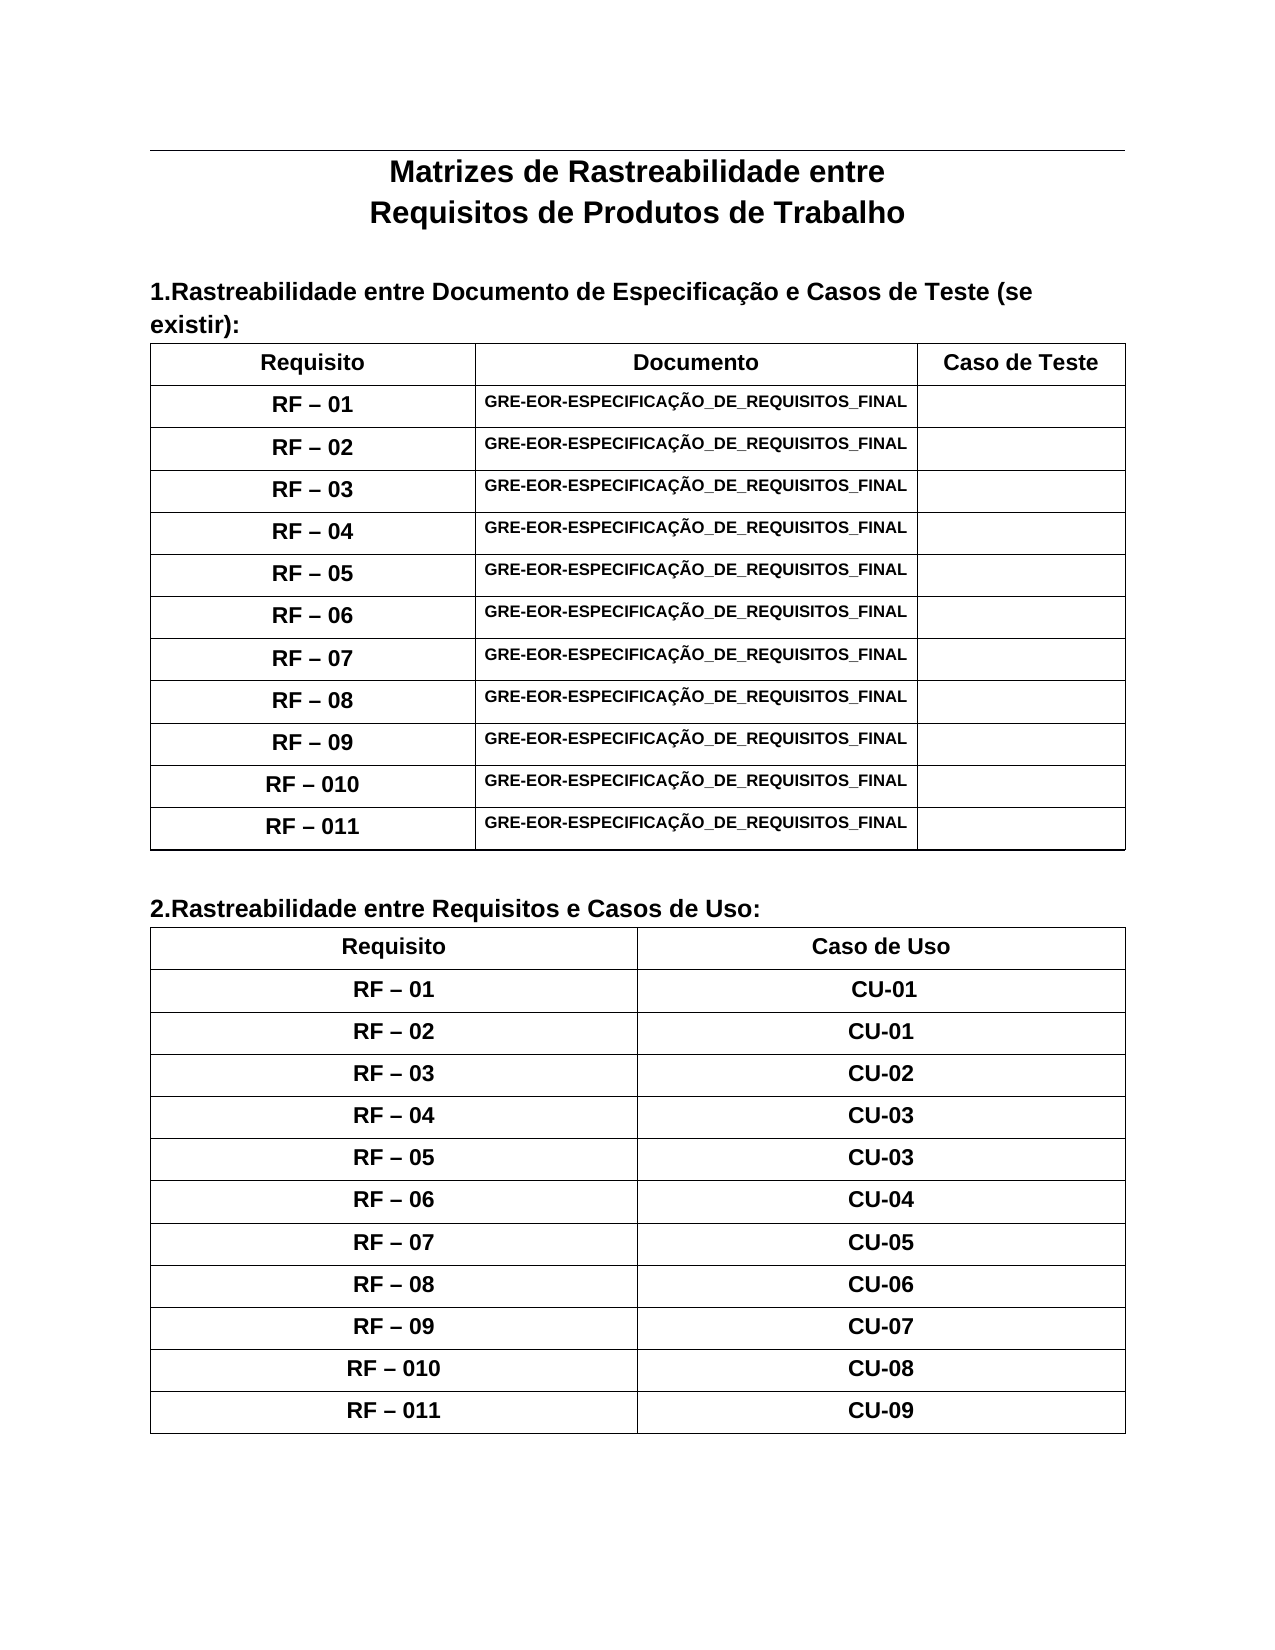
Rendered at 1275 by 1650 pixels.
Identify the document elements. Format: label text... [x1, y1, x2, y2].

table_cell [918, 681, 1125, 723]
table_cell GRE-EOR-ESPECIFICAÇÃO_DE_REQUISITOS_FINAL [476, 428, 917, 469]
table_cell CU-07 [638, 1308, 1125, 1349]
table_header Requisito [151, 928, 637, 969]
table_cell CU-05 [638, 1224, 1125, 1264]
table_cell RF – 07 [151, 639, 475, 680]
table_cell GRE-EOR-ESPECIFICAÇÃO_DE_REQUISITOS_FINAL [476, 808, 917, 849]
table_cell RF – 01 [151, 386, 475, 427]
table_cell [918, 386, 1125, 427]
table_cell RF – 03 [151, 1055, 637, 1096]
table_cell RF – 09 [151, 1308, 637, 1349]
table_cell [918, 808, 1125, 849]
table_cell CU-04 [638, 1181, 1125, 1222]
table_cell CU-03 [638, 1139, 1125, 1180]
table_cell [918, 724, 1125, 765]
table_cell GRE-EOR-ESPECIFICAÇÃO_DE_REQUISITOS_FINAL [476, 639, 917, 680]
table_cell RF – 010 [151, 1350, 637, 1391]
table_cell GRE-EOR-ESPECIFICAÇÃO_DE_REQUISITOS_FINAL [476, 681, 917, 723]
table_cell GRE-EOR-ESPECIFICAÇÃO_DE_REQUISITOS_FINAL [476, 766, 917, 807]
table_cell CU-02 [638, 1055, 1125, 1096]
text Matrizes de Rastreabilidade entre [150, 151, 1125, 189]
table_cell CU-01 [638, 1013, 1125, 1054]
table_cell [918, 513, 1125, 554]
table_cell RF – 02 [151, 428, 475, 469]
table_cell RF – 04 [151, 513, 475, 554]
text 1.Rastreabilidade entre Documento de Especificação e Casos de Teste (se existir): [150, 274, 1125, 339]
table_cell GRE-EOR-ESPECIFICAÇÃO_DE_REQUISITOS_FINAL [476, 513, 917, 554]
table_cell RF – 09 [151, 724, 475, 765]
table_cell RF – 08 [151, 1266, 637, 1307]
table_cell GRE-EOR-ESPECIFICAÇÃO_DE_REQUISITOS_FINAL [476, 724, 917, 765]
table_header Requisito [151, 344, 475, 385]
table_cell CU-01 [638, 970, 1125, 1011]
table_cell CU-06 [638, 1266, 1125, 1307]
table_cell RF – 011 [151, 1392, 637, 1433]
table_cell GRE-EOR-ESPECIFICAÇÃO_DE_REQUISITOS_FINAL [476, 597, 917, 638]
table_cell CU-09 [638, 1392, 1125, 1433]
table_cell [918, 555, 1125, 596]
table_cell RF – 011 [151, 808, 475, 849]
text Requisitos de Produtos de Trabalho [150, 191, 1125, 230]
table_header Documento [476, 344, 917, 385]
table_cell [918, 639, 1125, 680]
table_cell [918, 428, 1125, 469]
table_cell [918, 597, 1125, 638]
table_cell CU-03 [638, 1097, 1125, 1138]
table_cell RF – 01 [151, 970, 637, 1011]
table_cell RF – 010 [151, 766, 475, 807]
table_cell GRE-EOR-ESPECIFICAÇÃO_DE_REQUISITOS_FINAL [476, 555, 917, 596]
text 2.Rastreabilidade entre Requisitos e Casos de Uso: [150, 891, 1125, 923]
table_cell RF – 06 [151, 1181, 637, 1222]
table_cell RF – 05 [151, 1139, 637, 1180]
table_cell RF – 07 [151, 1224, 637, 1264]
table_cell RF – 04 [151, 1097, 637, 1138]
table_cell RF – 02 [151, 1013, 637, 1054]
table_header Caso de Teste [918, 344, 1125, 385]
table_cell [918, 766, 1125, 807]
table_cell RF – 06 [151, 597, 475, 638]
table_cell RF – 05 [151, 555, 475, 596]
table_cell [918, 471, 1125, 512]
table_cell GRE-EOR-ESPECIFICAÇÃO_DE_REQUISITOS_FINAL [476, 471, 917, 512]
table_cell RF – 03 [151, 471, 475, 512]
table_cell GRE-EOR-ESPECIFICAÇÃO_DE_REQUISITOS_FINAL [476, 386, 917, 427]
table_cell RF – 08 [151, 681, 475, 723]
table_header Caso de Uso [638, 928, 1125, 969]
table_cell CU-08 [638, 1350, 1125, 1391]
